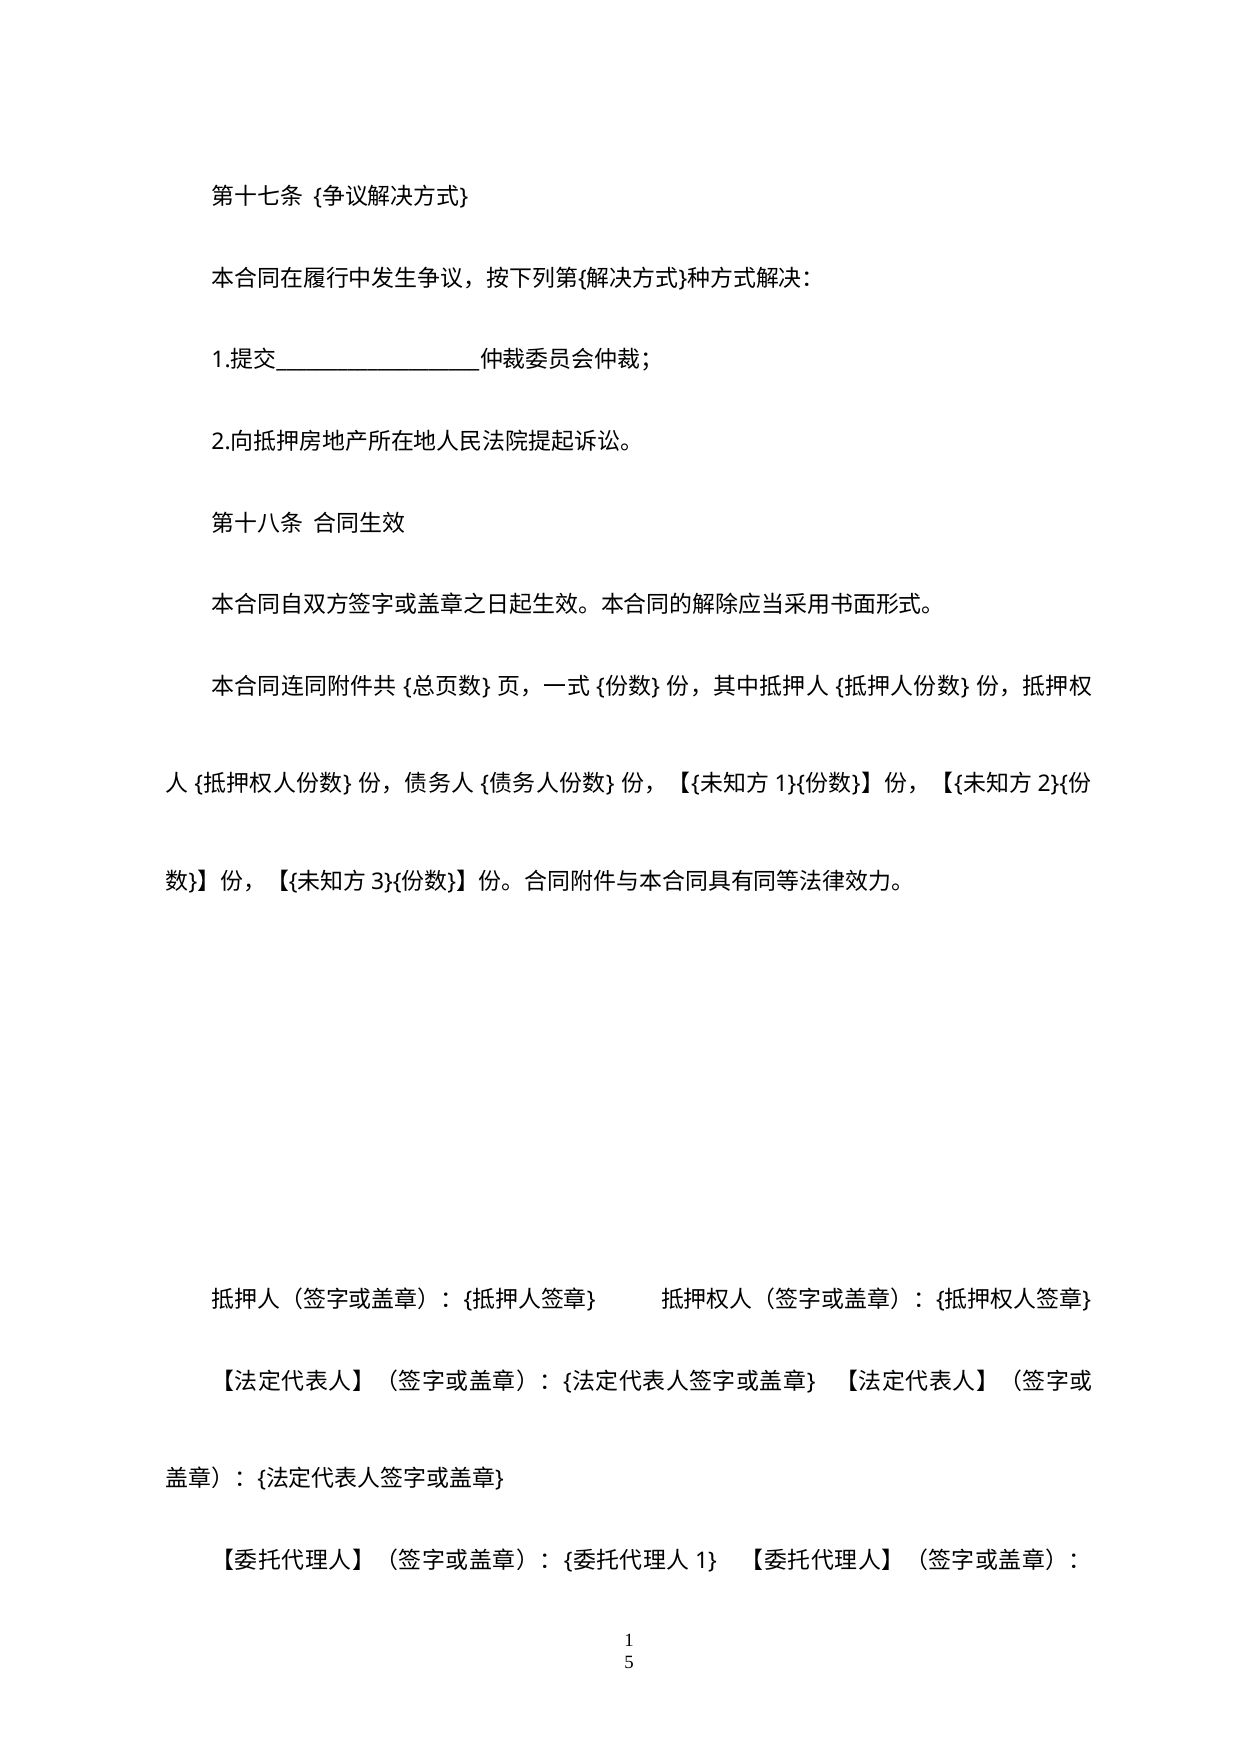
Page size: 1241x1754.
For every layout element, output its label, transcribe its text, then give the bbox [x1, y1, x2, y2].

text 本合同连同附件共 {总页数} 页，一式 {份数} 份，其中抵押人 {抵押人份数} 份，抵押权人 {抵押权人份数} 份，债务人 {债务人份数} 份，【{未知方1}{份数}】份，【{未知方2}{份数}】份，【{未知方3}{份数}】份。合同附件与本合同具有同等法律效力。 [165, 652, 1093, 912]
text 本合同在履行中发生争议，按下列第{解决方式}种方式解决： [165, 244, 1093, 309]
text 第十八条 合同生效 [165, 489, 1093, 554]
text 【法定代表人】（签字或盖章）：{法定代表人签字或盖章} 【法定代表人】（签字或盖章）：{法定代表人签字或盖章} [165, 1347, 1093, 1509]
text 抵押人（签字或盖章）：{抵押人签章} 抵押权人（签字或盖章）：{抵押权人签章} [165, 1265, 1093, 1330]
text 2.向抵押房地产所在地人民法院提起诉讼。 [165, 407, 1093, 472]
text 1.提交____________________仲裁委员会仲裁； [165, 325, 1093, 390]
text 本合同自双方签字或盖章之日起生效。本合同的解除应当采用书面形式。 [165, 570, 1093, 635]
text 第十七条 {争议解决方式} [165, 162, 1093, 227]
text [165, 1526, 1093, 1591]
